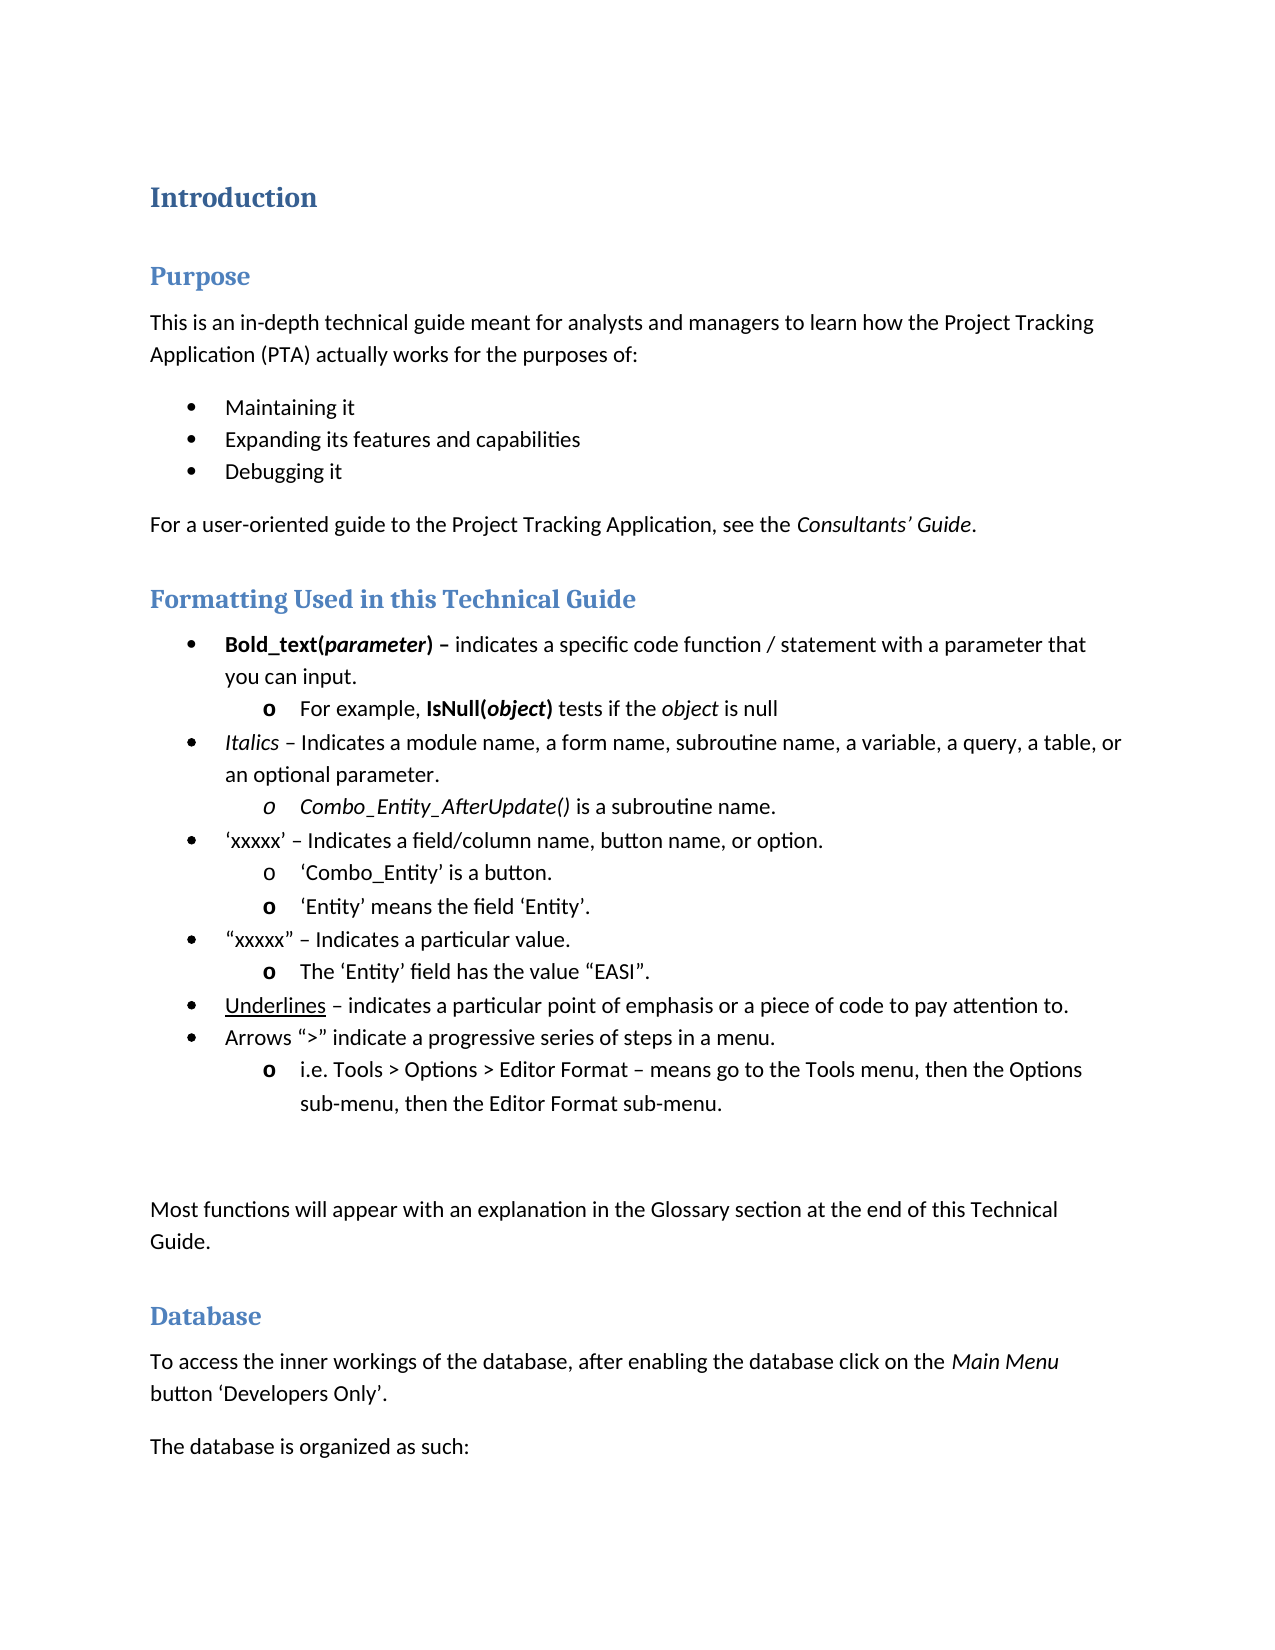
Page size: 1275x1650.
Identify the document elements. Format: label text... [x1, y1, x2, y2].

list Expanding its features and capabilities [187, 425, 1125, 453]
text For a user-oriented guide to the Project Tracking Application, see the Consultants’ Guide. [150, 510, 1125, 538]
text This is an in-depth technical guide meant for analysts and managers to learn how the Project Tracking Application (PTA) actually works for the purposes of: [150, 308, 1125, 368]
list For example, IsNull(object) tests if the object is null [262, 694, 1125, 724]
subtitle Database [150, 1301, 1125, 1332]
list “xxxxx” – Indicates a particular value. [187, 925, 1125, 953]
list Bold_text(parameter) – indicates a specific code function / statement with a parameter that you can input. [187, 630, 1125, 690]
list i.e. Tools > Options > Editor Format – means go to the Tools menu, then the Options sub-menu, then the Editor Format sub-menu. [262, 1055, 1125, 1117]
list Italics – Indicates a module name, a form name, subroutine name, a variable, a query, a table, or an optional parameter. [187, 728, 1125, 788]
list The ‘Entity’ field has the value “EASI”. [262, 957, 1125, 987]
list Arrows “>” indicate a progressive series of steps in a menu. [187, 1023, 1125, 1051]
list Debugging it [187, 457, 1125, 485]
text Most functions will appear with an explanation in the Glossary section at the end of this Technical Guide. [150, 1195, 1125, 1255]
list Combo_Entity_AfterUpdate() is a subroutine name. [262, 792, 1125, 822]
subtitle Formatting Used in this Technical Guide [150, 584, 1125, 615]
subtitle Introduction [150, 181, 1125, 215]
text To access the inner workings of the database, after enabling the database click on the Main Menu button ‘Developers Only’. [150, 1347, 1125, 1407]
text The database is organized as such: [150, 1432, 1125, 1460]
subtitle Purpose [150, 261, 1125, 293]
list ‘Combo_Entity’ is a button. [262, 858, 1125, 887]
list Underlines – indicates a particular point of emphasis or a piece of code to pay attention to. [187, 991, 1125, 1019]
list Maintaining it [187, 393, 1125, 421]
list ‘xxxxx’ – Indicates a field/column name, button name, or option. [187, 826, 1125, 854]
list ‘Entity’ means the field ‘Entity’. [262, 892, 1125, 921]
